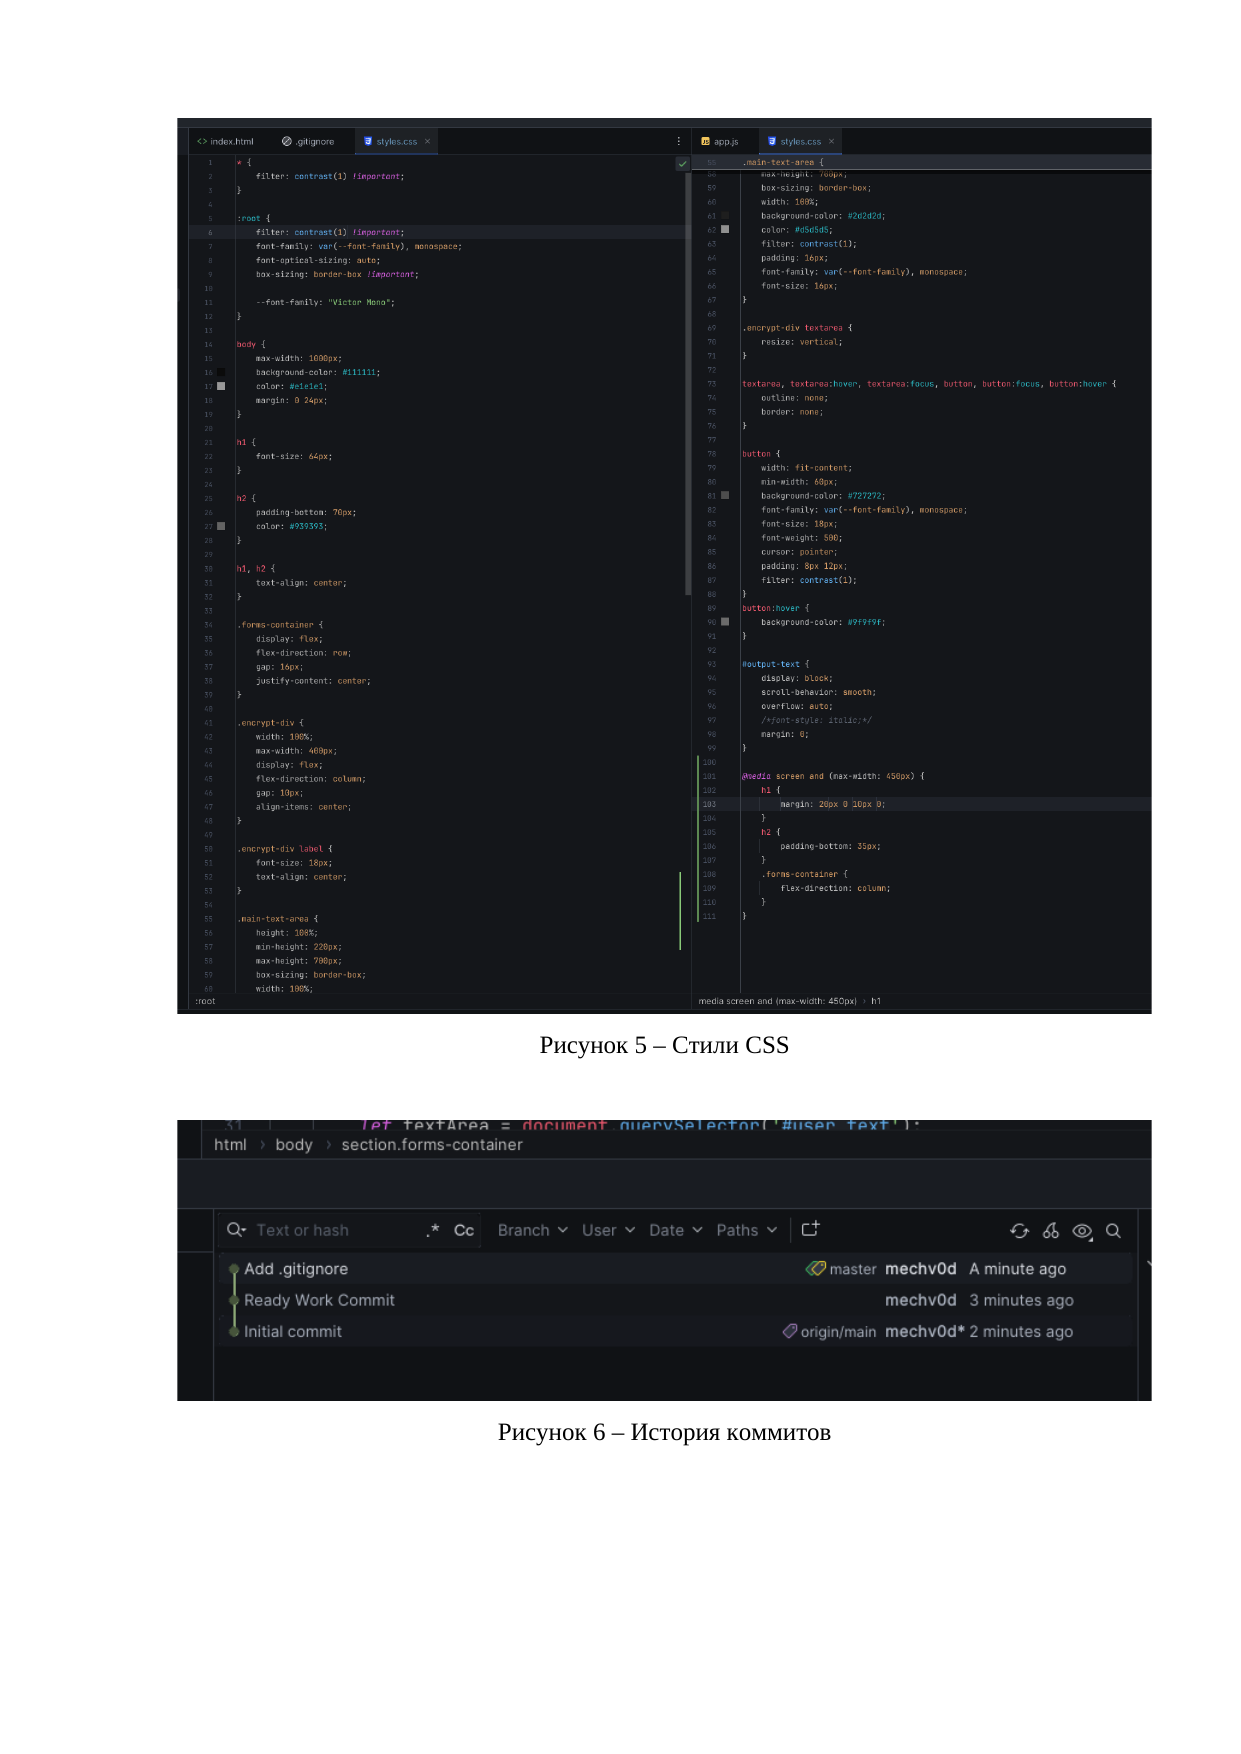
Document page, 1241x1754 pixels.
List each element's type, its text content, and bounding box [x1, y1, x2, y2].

text Рисунок 5 – Стили CSS [177, 1030, 1152, 1059]
text Рисунок 6 – История коммитов [177, 1417, 1152, 1446]
picture [177, 1120, 1152, 1401]
picture [177, 118, 1152, 1014]
